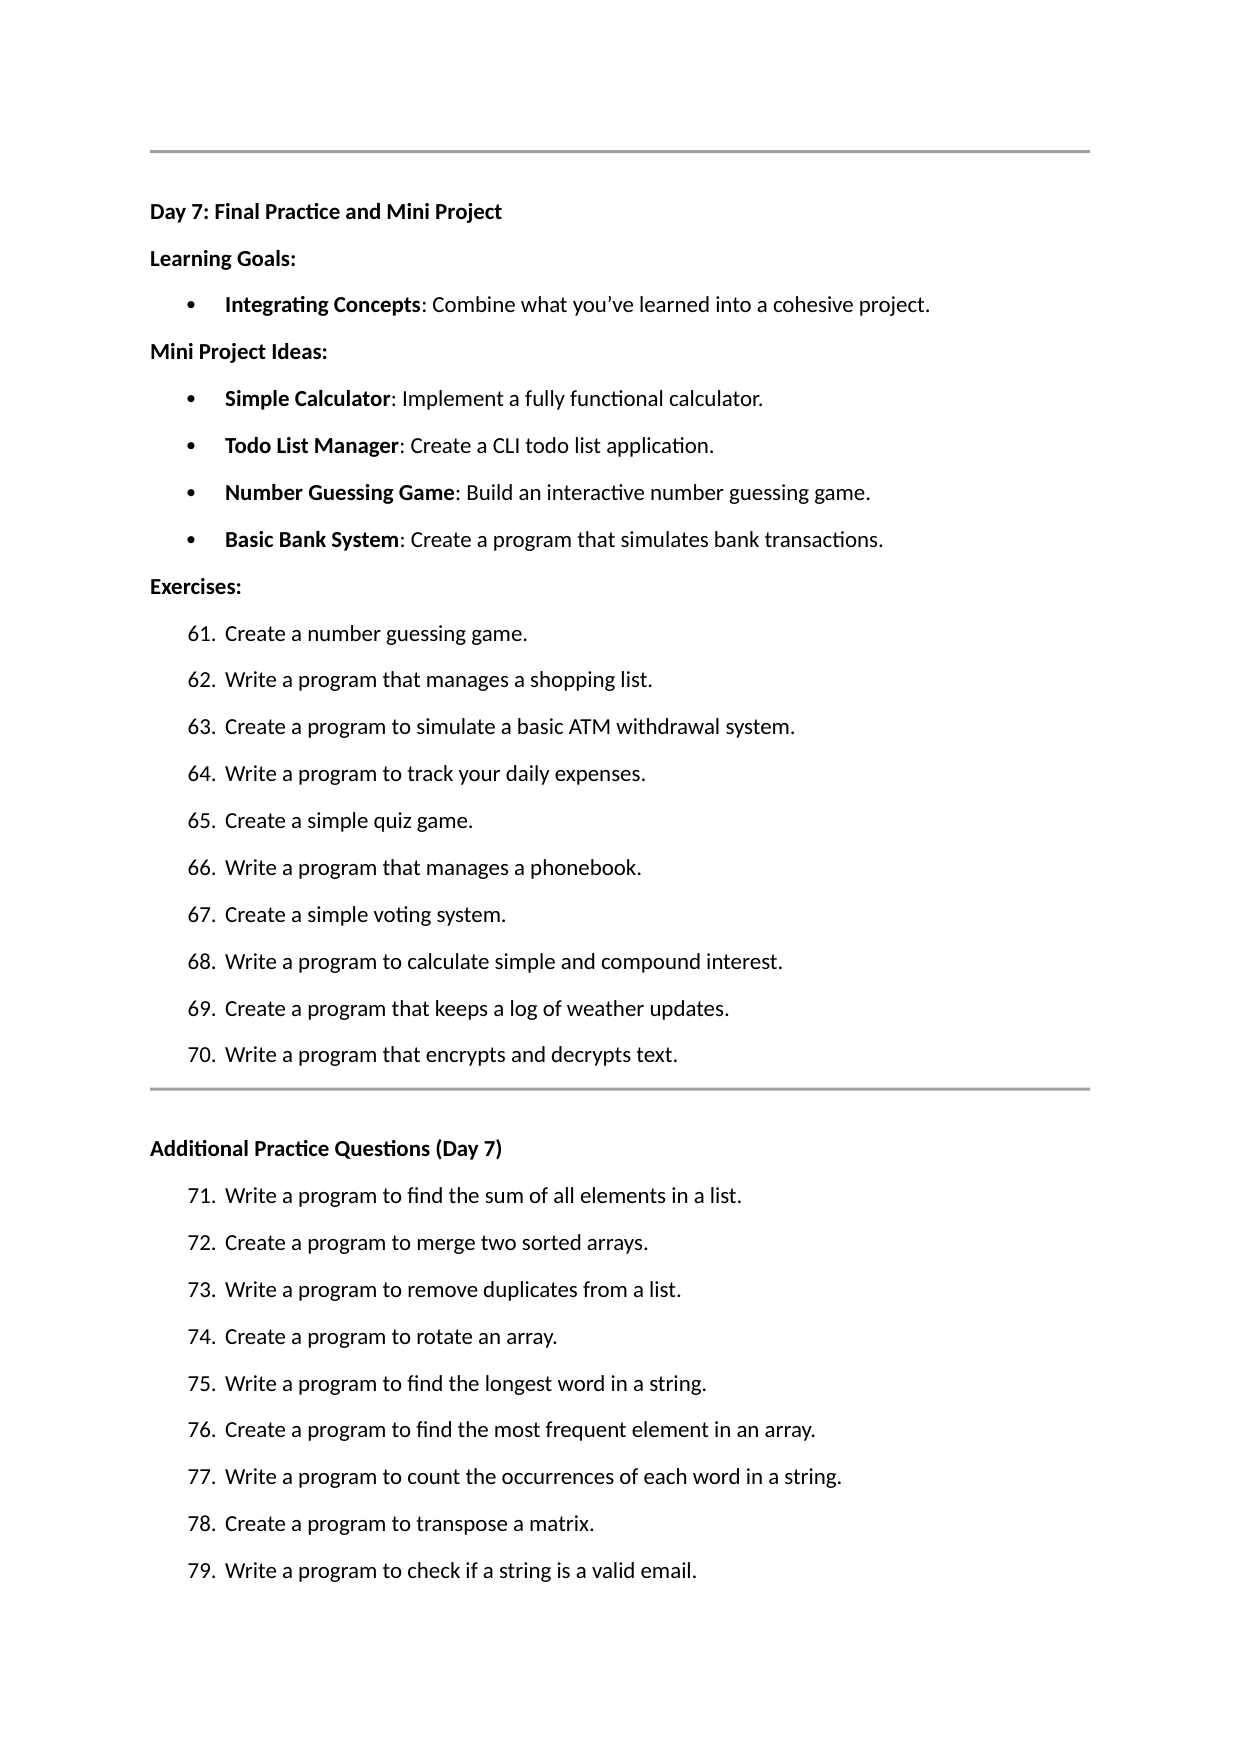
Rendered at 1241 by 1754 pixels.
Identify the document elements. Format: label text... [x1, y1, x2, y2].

list Create a program that keeps a log of weather updates. [187, 994, 1090, 1022]
list Write a program that manages a shopping list. [187, 666, 1090, 694]
list Create a program to transpose a matrix. [187, 1509, 1090, 1537]
list Write a program to remove duplicates from a list. [187, 1275, 1090, 1303]
text Learning Goals: [150, 244, 1090, 272]
list Write a program to calculate simple and compound interest. [187, 947, 1090, 975]
list Basic Bank System: Create a program that simulates bank transactions. [187, 525, 1090, 553]
list Create a program to simulate a basic ATM withdrawal system. [187, 712, 1090, 741]
list Write a program that manages a phonebook. [187, 853, 1090, 881]
list Create a program to rotate an array. [187, 1322, 1090, 1350]
list Integrating Concepts: Combine what you’ve learned into a cohesive project. [187, 291, 1090, 319]
text Exercises: [150, 572, 1090, 600]
list Write a program to find the sum of all elements in a list. [187, 1181, 1090, 1209]
list Simple Calculator: Implement a fully functional calculator. [187, 384, 1090, 412]
list Write a program to count the occurrences of each word in a string. [187, 1462, 1090, 1491]
list Number Guessing Game: Build an interactive number guessing game. [187, 478, 1090, 506]
list Write a program that encrypts and decrypts text. [187, 1041, 1090, 1069]
list Write a program to check if a string is a valid email. [187, 1556, 1090, 1584]
list Create a program to merge two sorted arrays. [187, 1228, 1090, 1256]
text Mini Project Ideas: [150, 337, 1090, 366]
list Write a program to track your daily expenses. [187, 759, 1090, 787]
list Create a simple voting system. [187, 900, 1090, 928]
text Additional Practice Questions (Day 7) [150, 1134, 1090, 1162]
list Create a simple quiz game. [187, 806, 1090, 834]
list Create a number guessing game. [187, 619, 1090, 647]
text Day 7: Final Practice and Mini Project [150, 197, 1090, 225]
list Create a program to find the most frequent element in an array. [187, 1416, 1090, 1444]
list Write a program to find the longest word in a string. [187, 1369, 1090, 1397]
list Todo List Manager: Create a CLI todo list application. [187, 431, 1090, 459]
